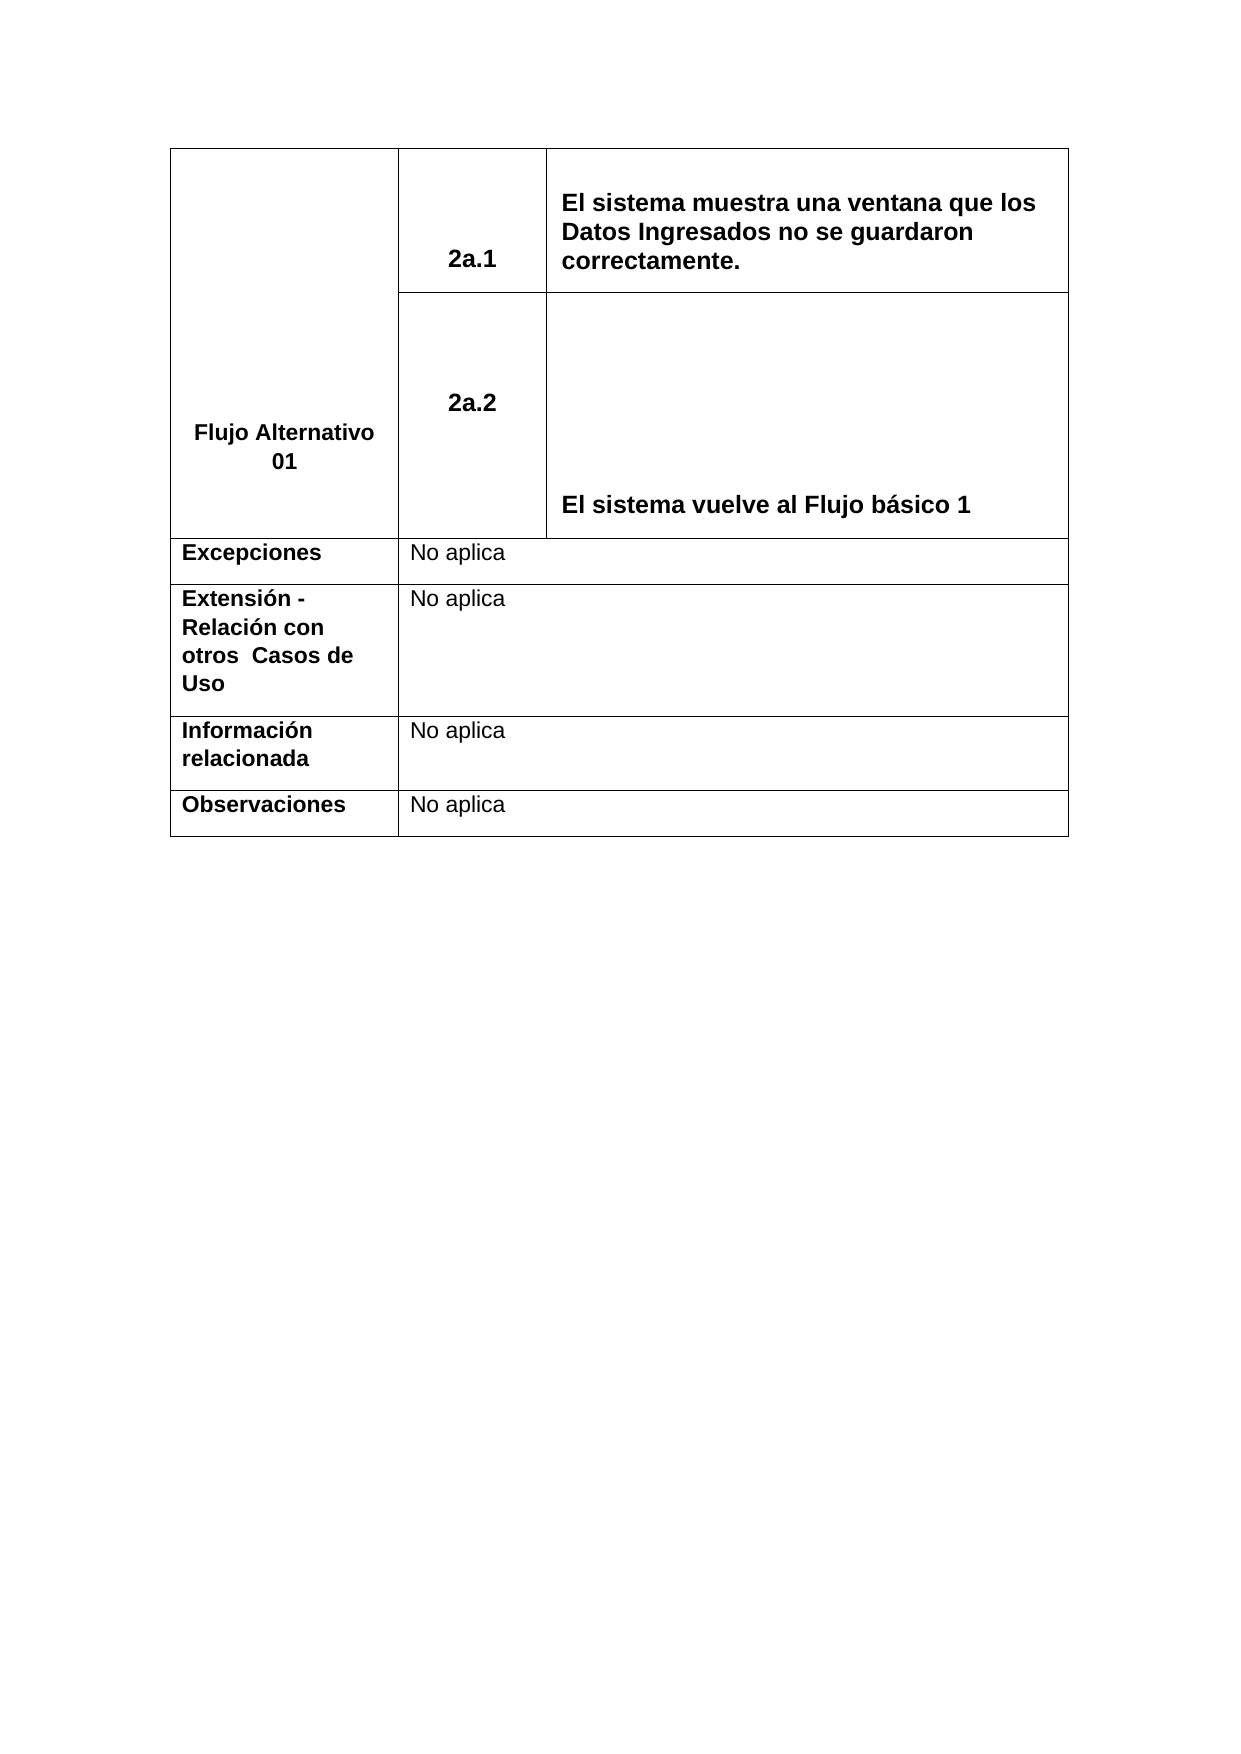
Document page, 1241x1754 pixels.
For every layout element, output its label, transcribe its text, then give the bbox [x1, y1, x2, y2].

table_cell No aplica [399, 585, 1068, 716]
table_cell 2a.2 [399, 293, 546, 538]
table_cell No aplica [399, 791, 1068, 836]
table_cell Extensión -Relación con otros Casos de Uso [171, 585, 398, 716]
table_cell El sistema muestra una ventana que los Datos Ingresados no se guardaron correctamente. [547, 149, 1068, 292]
table_cell Excepciones [171, 539, 398, 584]
table_cell 2a.1 [399, 149, 546, 292]
table_cell No aplica [399, 539, 1068, 584]
table_cell El sistema vuelve al Flujo básico 1 [547, 293, 1068, 538]
table_cell Observaciones [171, 791, 398, 836]
table_cell Información relacionada [171, 717, 398, 790]
table_cell No aplica [399, 717, 1068, 790]
